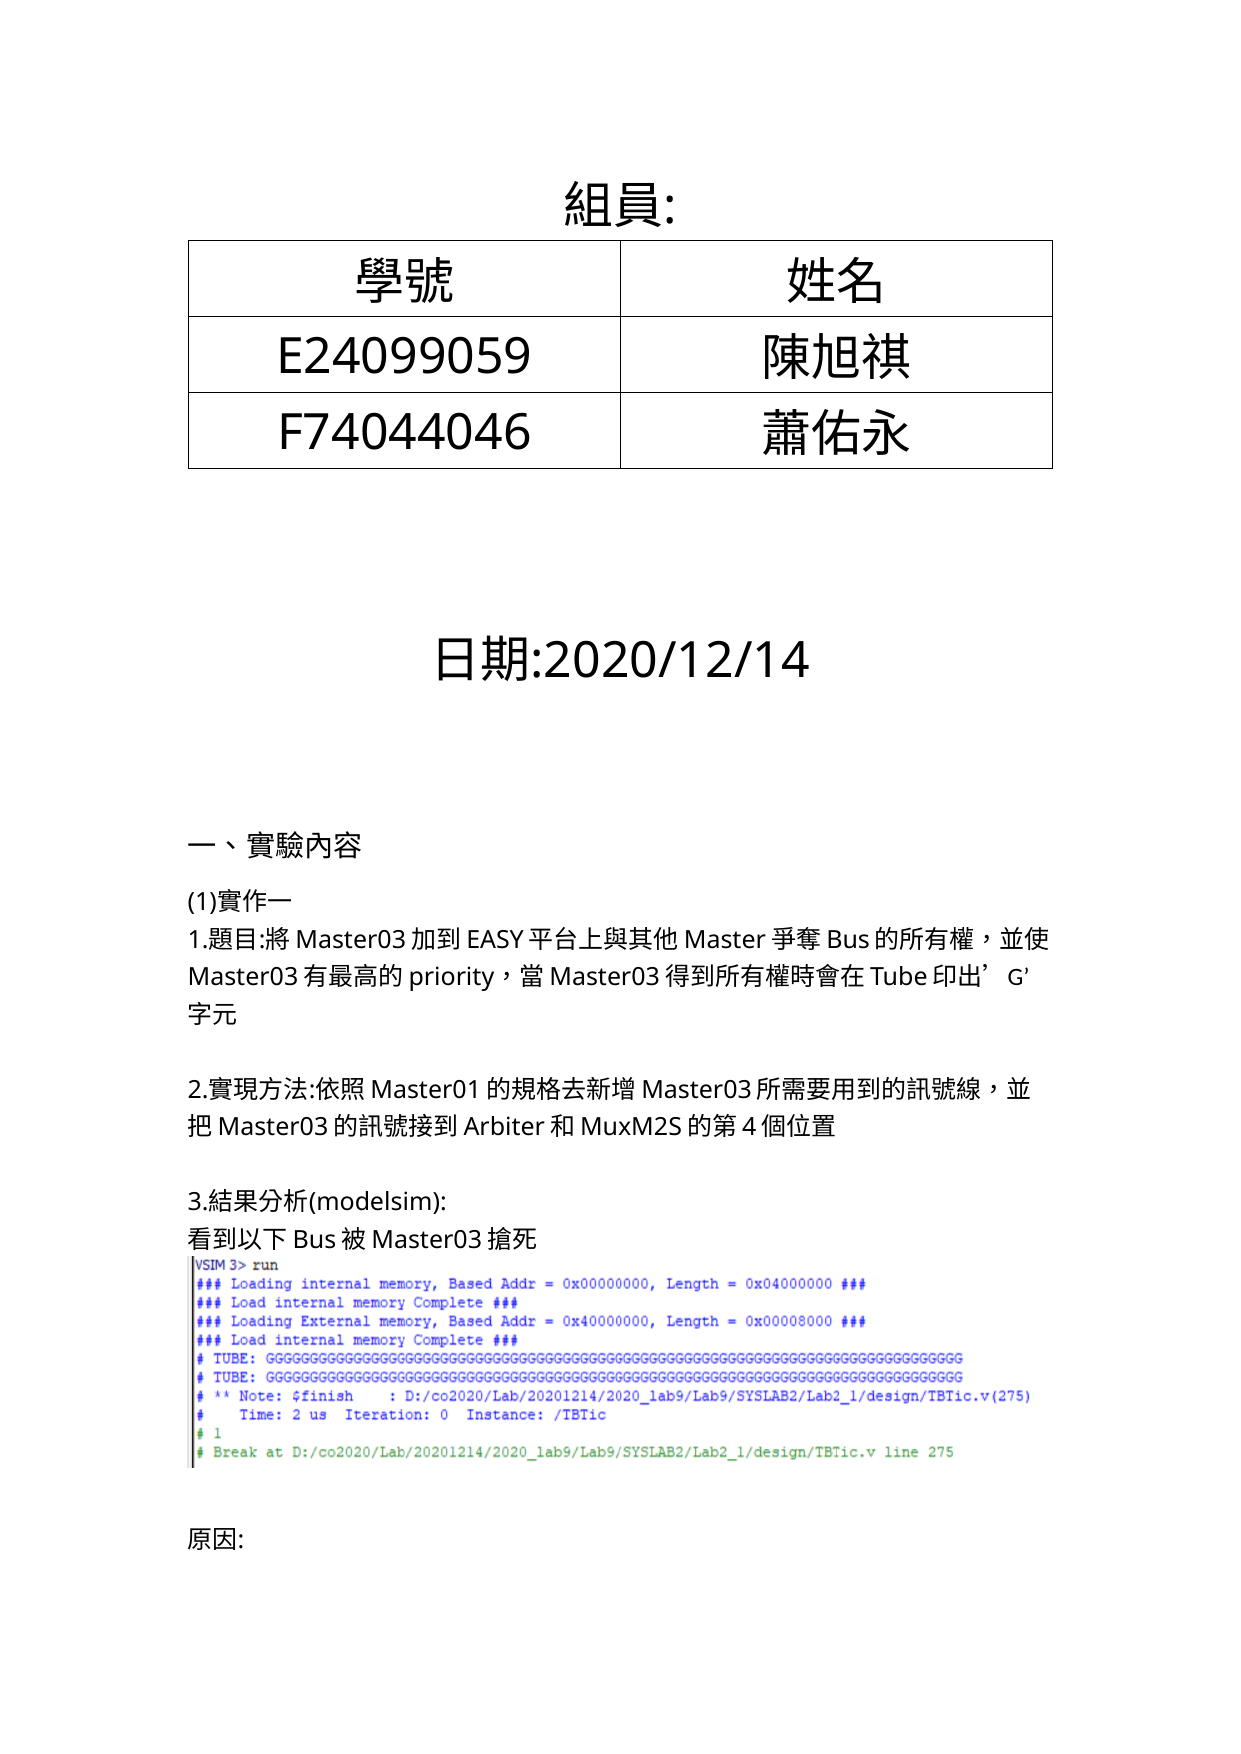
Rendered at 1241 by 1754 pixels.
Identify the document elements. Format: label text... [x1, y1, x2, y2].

table_cell E24099059 [189, 317, 620, 392]
table_header 學號 [189, 241, 620, 316]
table_cell 蕭佑永 [621, 393, 1052, 468]
text (1)實作一 [187, 881, 1053, 919]
table_cell F74044046 [189, 393, 620, 468]
text 組員: [187, 164, 1053, 239]
text 3.結果分析(modelsim): [187, 1181, 1053, 1219]
text 一、實驗內容 [187, 806, 1053, 881]
text 2.實現方法:依照Master01的規格去新增Master03所需要用到的訊號線，並把Master03的訊號接到Arbiter和MuxM2S的第4個位置 [187, 1069, 1053, 1144]
text 1.題目:將Master03加到EASY平台上與其他Master爭奪Bus的所有權，並使Master03有最高的priority，當Master03得到所有權時會在Tube印出’G’字元 [187, 919, 1053, 1031]
text 日期:2020/12/14 [187, 619, 1053, 694]
table_header 姓名 [621, 241, 1052, 316]
text 原因: [187, 1519, 1053, 1556]
table_cell 陳旭祺 [621, 317, 1052, 392]
picture [187, 1256, 1053, 1468]
text 看到以下Bus被Master03搶死 [187, 1219, 1053, 1256]
